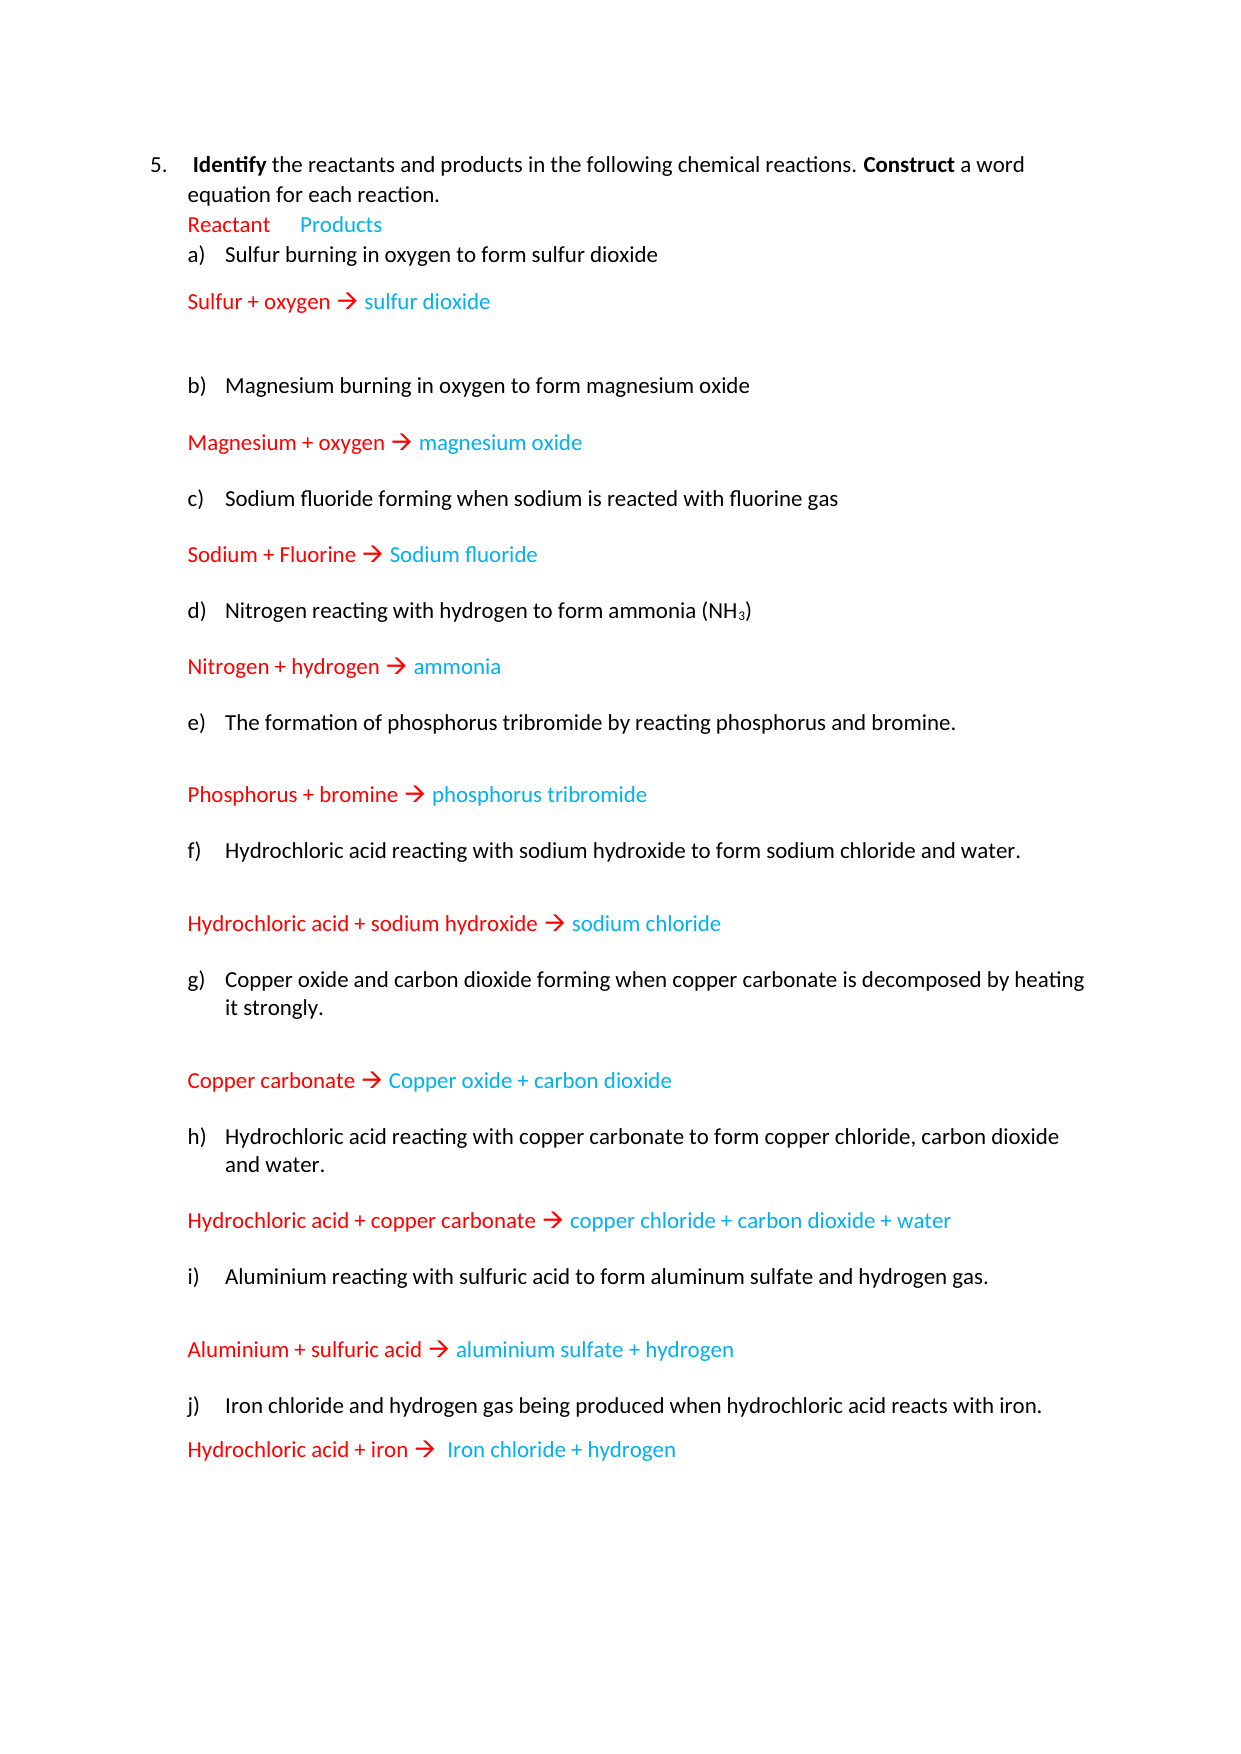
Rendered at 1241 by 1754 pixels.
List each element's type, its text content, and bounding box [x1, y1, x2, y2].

list Copper oxide and carbon dioxide forming when copper carbonate is decomposed by heating it strongly. [187, 965, 1090, 1021]
text Aluminium + sulfuric acid aluminium sulfate + hydrogen [187, 1335, 1090, 1363]
text Copper carbonate Copper oxide + carbon dioxide [187, 1066, 1090, 1094]
list Nitrogen reacting with hydrogen to form ammonia (NH3) [187, 596, 1090, 624]
list Hydrochloric acid reacting with sodium hydroxide to form sodium chloride and water. [187, 837, 1090, 864]
text Hydrochloric acid + iron Iron chloride + hydrogen [187, 1436, 1090, 1464]
text Nitrogen + hydrogen ammonia [187, 652, 1090, 680]
list Identify the reactants and products in the following chemical reactions. Construct a word equation for each reaction. [150, 150, 1090, 208]
text Sodium + Fluorine Sodium fluoride [187, 540, 1090, 568]
list Aluminium reacting with sulfuric acid to form aluminum sulfate and hydrogen gas. [187, 1262, 1090, 1290]
list Magnesium burning in oxygen to form magnesium oxide [187, 372, 1090, 399]
list Reactant Products [187, 210, 1090, 238]
text Phosphorus + bromine phosphorus tribromide [150, 781, 1090, 808]
list Hydrochloric acid reacting with copper carbonate to form copper chloride, carbon dioxide and water. [187, 1122, 1090, 1178]
list Sodium fluoride forming when sodium is reacted with fluorine gas [187, 484, 1090, 512]
list Sulfur burning in oxygen to form sulfur dioxide [187, 241, 1090, 269]
text Magnesium + oxygen magnesium oxide [150, 428, 1090, 456]
text Hydrochloric acid + sodium hydroxide sodium chloride [187, 909, 1090, 937]
text Hydrochloric acid + copper carbonate copper chloride + carbon dioxide + water [187, 1206, 1090, 1234]
text Sulfur + oxygen sulfur dioxide [150, 287, 1090, 316]
list The formation of phosphorus tribromide by reacting phosphorus and bromine. [187, 708, 1090, 736]
list Iron chloride and hydrogen gas being produced when hydrochloric acid reacts with iron. [187, 1391, 1090, 1419]
